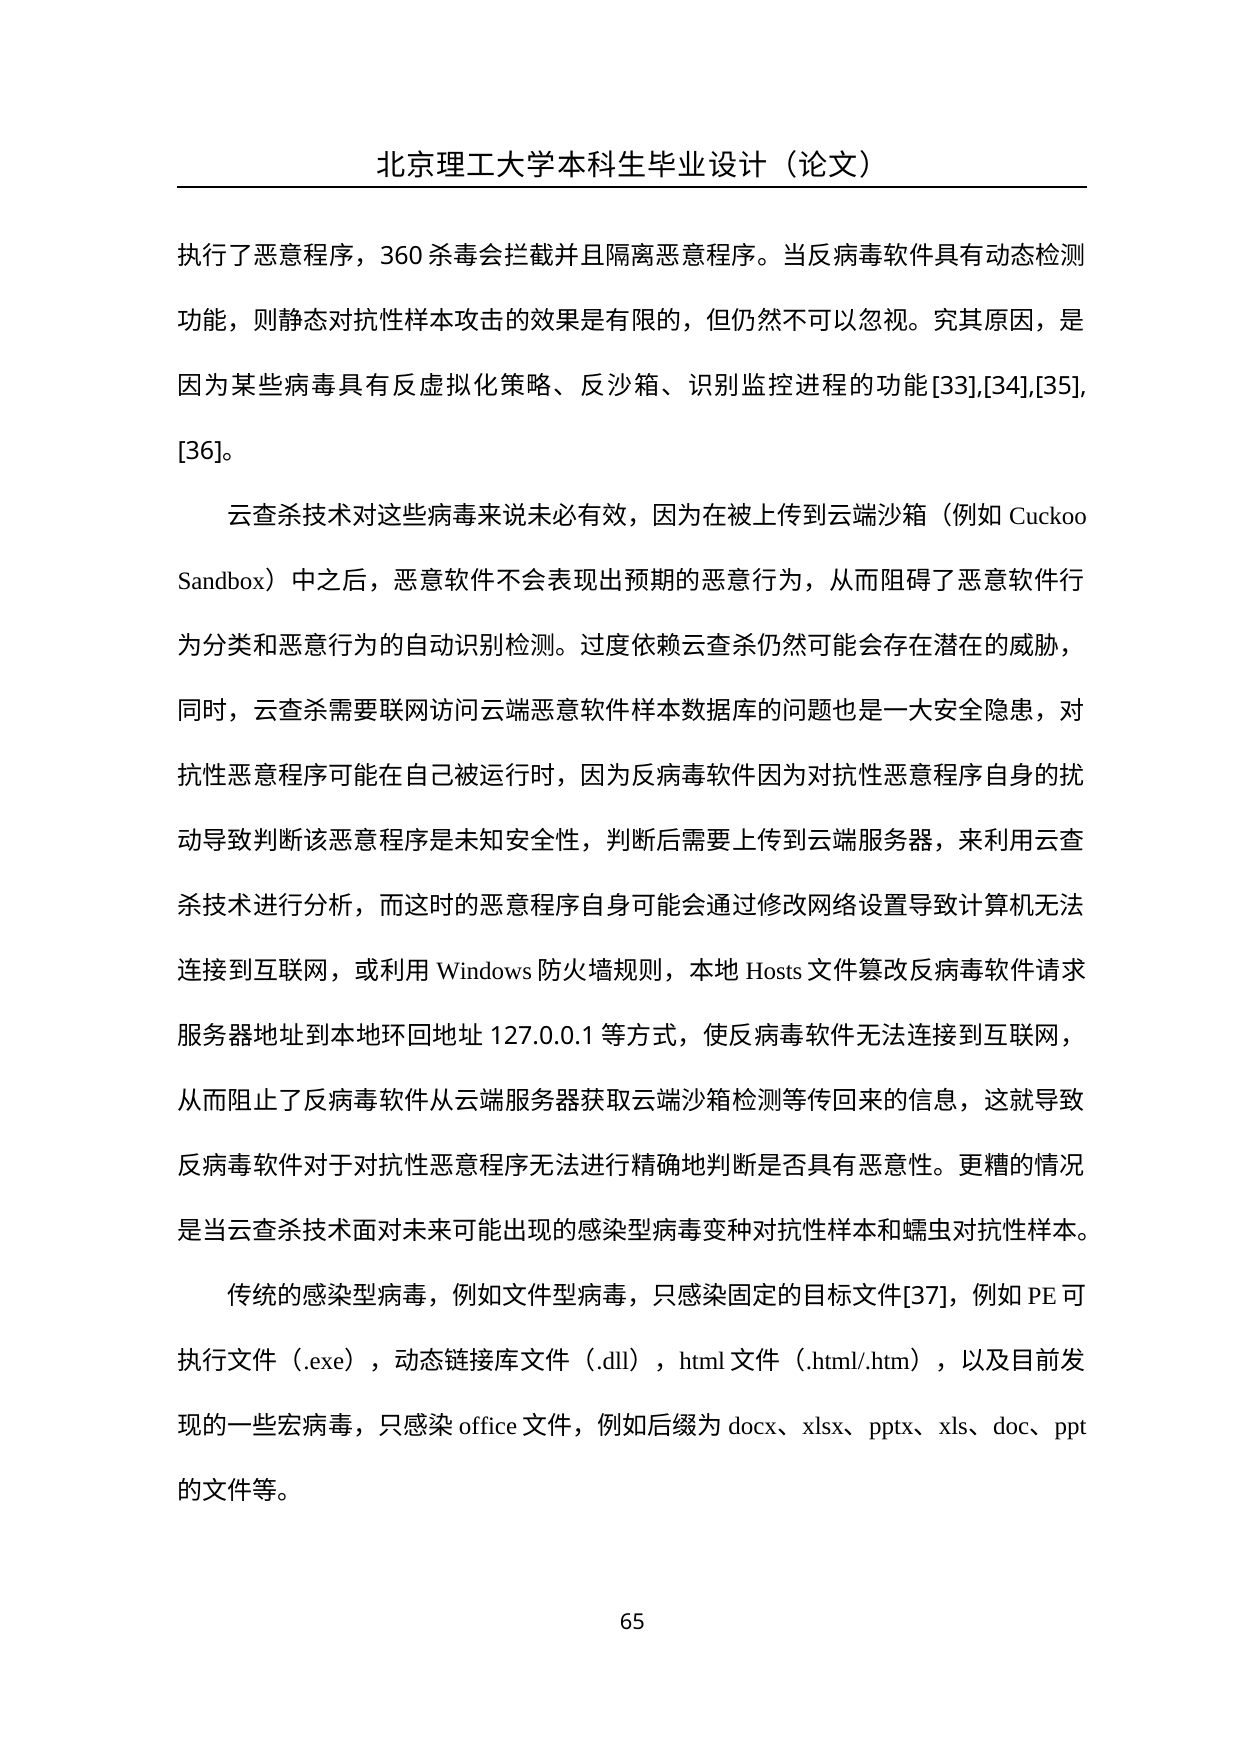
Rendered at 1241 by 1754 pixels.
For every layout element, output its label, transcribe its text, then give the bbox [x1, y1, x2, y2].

text 传统的感染型病毒，例如文件型病毒，只感染固定的目标文件[37]，例如PE可执行文件（.exe），动态链接库文件（.dll），html文件（.html/.htm），以及目前发现的一些宏病毒，只感染office文件，例如后缀为docx、xlsx、pptx、xls、doc、ppt的文件等。 [177, 1261, 1087, 1521]
